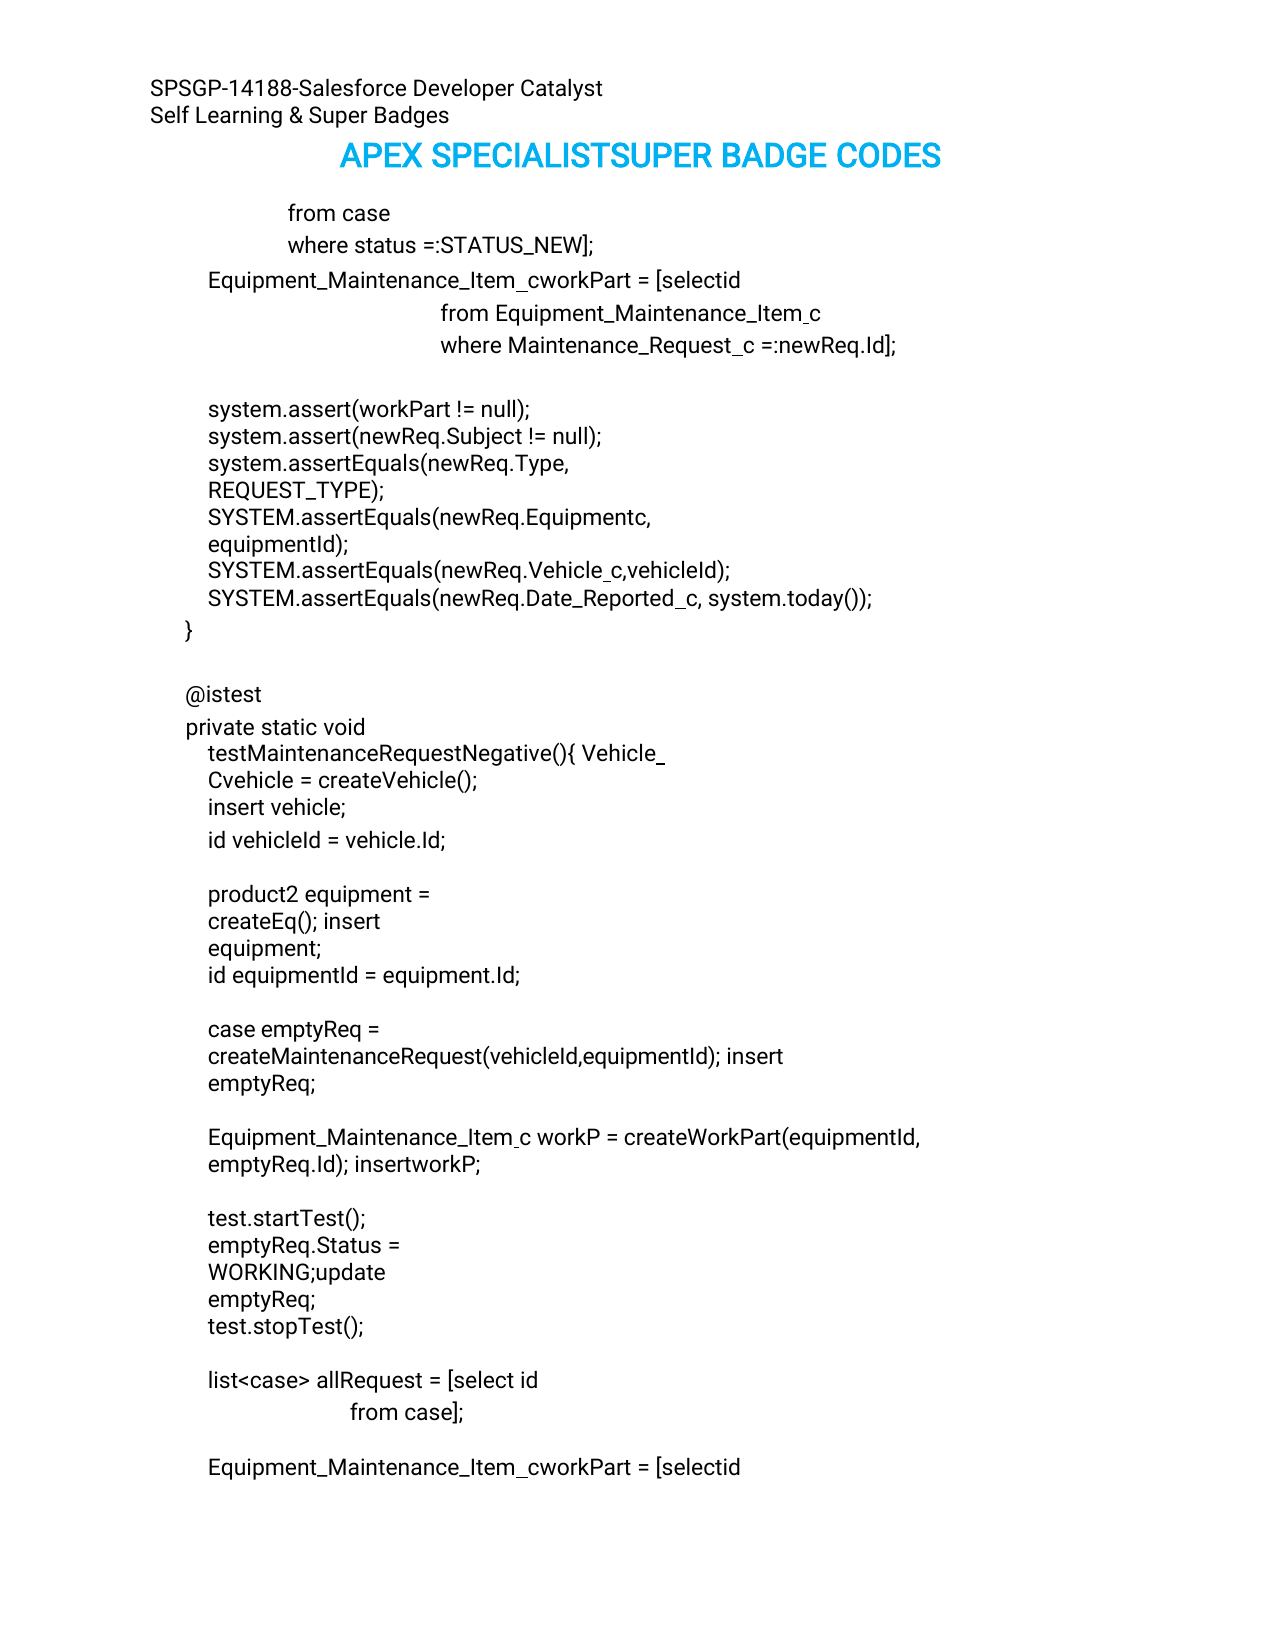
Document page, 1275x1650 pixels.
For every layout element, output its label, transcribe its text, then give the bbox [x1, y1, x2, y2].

text from Equipment_Maintenance_Item c [440, 300, 1125, 327]
text system.assert(workPart != null); system.assert(newReq.Subject != null); system.assertEquals(newReq.Type, REQUEST_TYPE); SYSTEM.assertEquals(newReq.Equipmentc, equipmentId); SYSTEM.assertEquals(newReq.Vehicle c,vehicleId); [208, 396, 734, 584]
text case emptyReq = createMaintenanceRequest(vehicleId,equipmentId); insert emptyReq; [208, 1016, 867, 1097]
text list<case> allRequest = [select id [208, 1367, 1125, 1394]
text SYSTEM.assertEquals(newReq.Date_Reported c, system.today()); [208, 585, 1125, 612]
text test.startTest(); emptyReq.Status = WORKING;update emptyReq; test.stopTest(); [208, 1205, 438, 1340]
text from case [287, 200, 1125, 227]
text where status =:STATUS_NEW]; [287, 232, 1125, 259]
text } [185, 617, 1125, 644]
text id equipmentId = equipment.Id; [208, 962, 1125, 989]
text @istest [185, 682, 1125, 708]
text private static void testMaintenanceRequestNegative(){ Vehicle Cvehicle = createVehicle(); [185, 714, 676, 794]
text where Maintenance_Request c =:newReq.Id]; [440, 332, 1125, 359]
text Equipment_Maintenance_Item c workP = createWorkPart(equipmentId, emptyReq.Id); insertworkP; [208, 1124, 1005, 1178]
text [208, 1454, 1125, 1481]
text from case]; [349, 1399, 1125, 1426]
text insert vehicle; [208, 794, 1125, 821]
text product2 equipment = createEq(); insert equipment; [208, 881, 483, 962]
text id vehicleId = vehicle.Id; [208, 827, 1125, 854]
text Equipment_Maintenance_Item cworkPart = [selectid [208, 268, 1125, 294]
